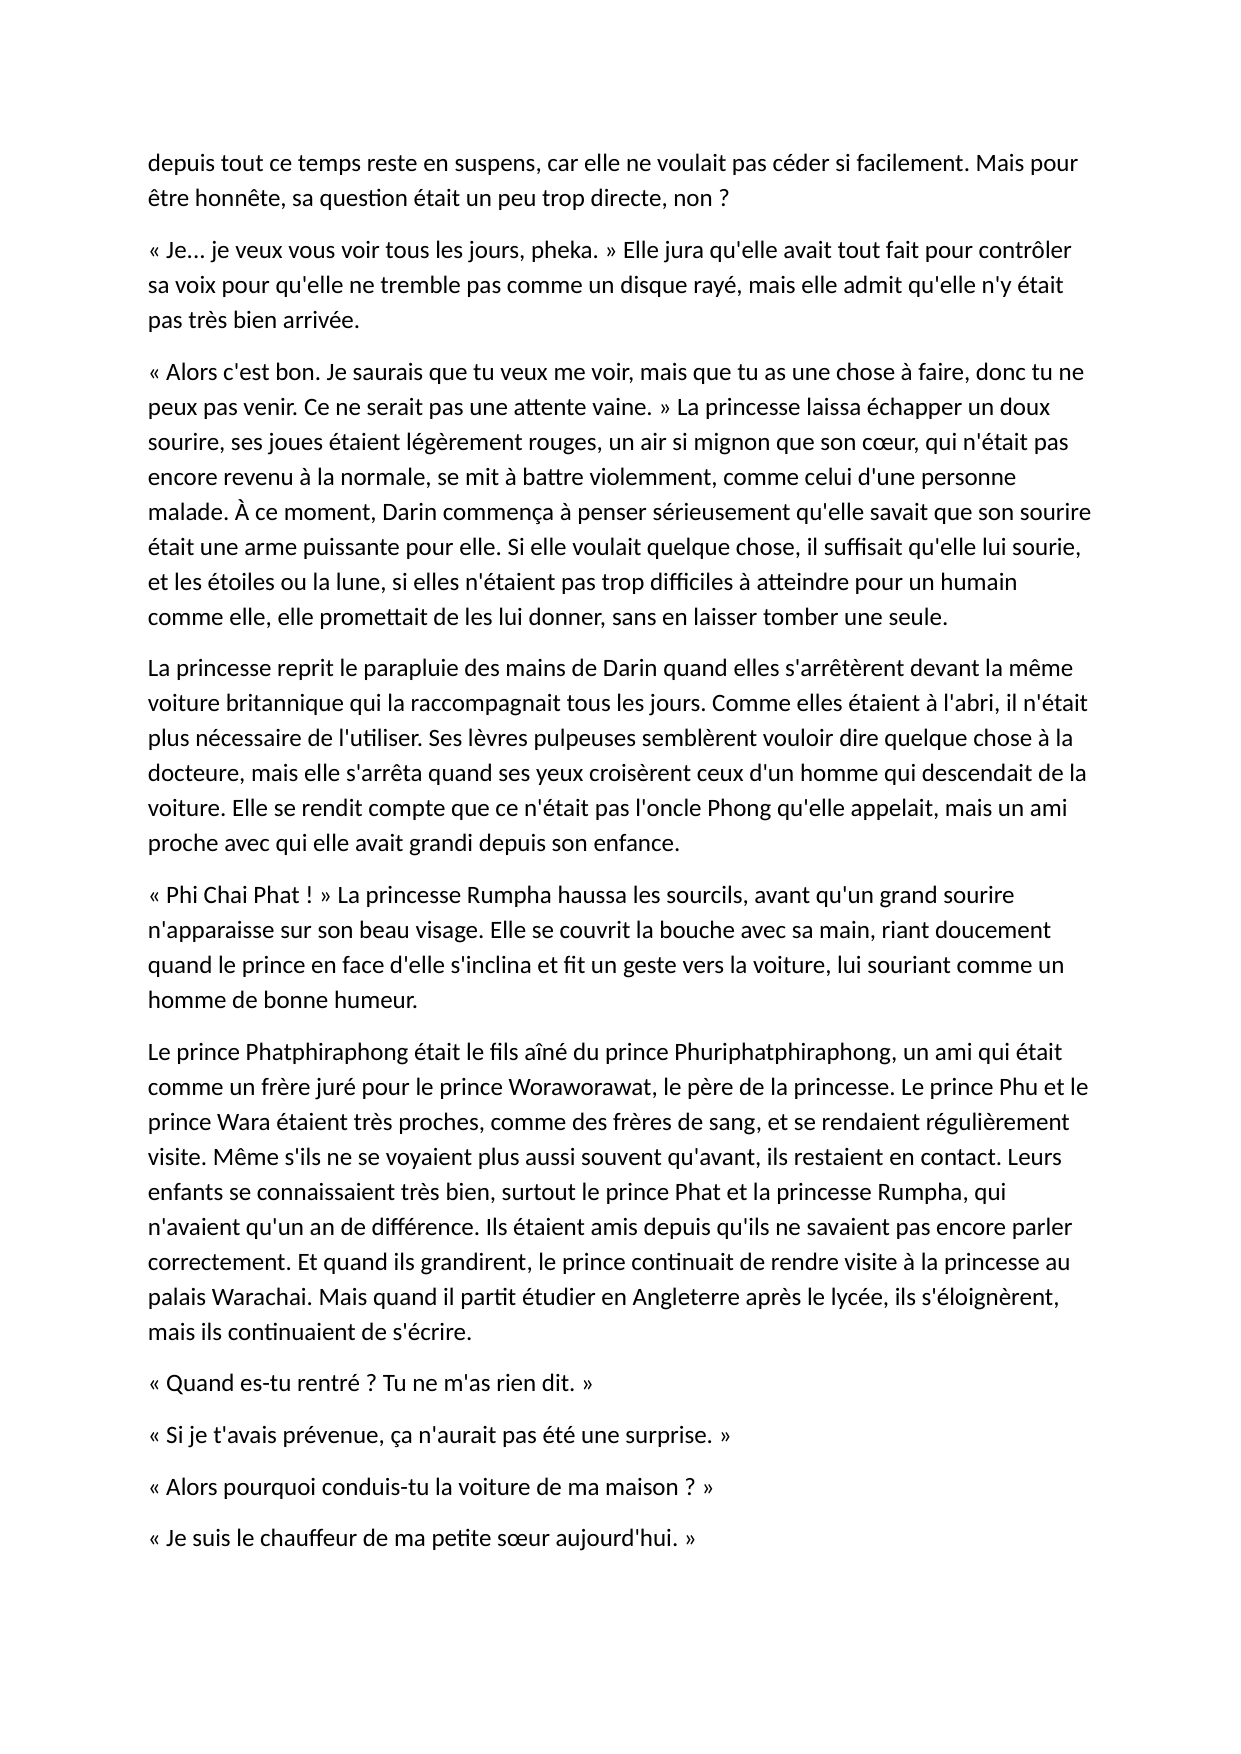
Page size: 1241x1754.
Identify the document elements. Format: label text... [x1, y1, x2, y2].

text Le prince Phatphiraphong était le fils aîné du prince Phuriphatphiraphong, un ami qui était comme un frère juré pour le prince Woraworawat, le père de la princesse. Le prince Phu et le prince Wara étaient très proches, comme des frères de sang, et se rendaient régulièrement visite. Même s'ils ne se voyaient plus aussi souvent qu'avant, ils restaient en contact. Leurs enfants se connaissaient très bien, surtout le prince Phat et la princesse Rumpha, qui n'avaient qu'un an de différence. Ils étaient amis depuis qu'ils ne savaient pas encore parler correctement. Et quand ils grandirent, le prince continuait de rendre visite à la princesse au palais Warachai. Mais quand il partit étudier en Angleterre après le lycée, ils s'éloignèrent, mais ils continuaient de s'écrire. [148, 1036, 1093, 1346]
text « Je suis le chauffeur de ma petite sœur aujourd'hui. » [148, 1523, 1093, 1553]
text « Alors pourquoi conduis-tu la voiture de ma maison ? » [148, 1471, 1093, 1501]
text « Phi Chai Phat ! » La princesse Rumpha haussa les sourcils, avant qu'un grand sourire n'apparaisse sur son beau visage. Elle se couvrit la bouche avec sa main, riant doucement quand le prince en face d'elle s'inclina et fit un geste vers la voiture, lui souriant comme un homme de bonne humeur. [148, 879, 1093, 1015]
text « Alors c'est bon. Je saurais que tu veux me voir, mais que tu as une chose à faire, donc tu ne peux pas venir. Ce ne serait pas une attente vaine. » La princesse laissa échapper un doux sourire, ses joues étaient légèrement rouges, un air si mignon que son cœur, qui n'était pas encore revenu à la normale, se mit à battre violemment, comme celui d'une personne malade. À ce moment, Darin commença à penser sérieusement qu'elle savait que son sourire était une arme puissante pour elle. Si elle voulait quelque chose, il suffisait qu'elle lui sourie, et les étoiles ou la lune, si elles n'étaient pas trop difficiles à atteindre pour un humain comme elle, elle promettait de les lui donner, sans en laisser tomber une seule. [148, 356, 1093, 631]
text « Si je t'avais prévenue, ça n'aurait pas été une surprise. » [148, 1419, 1093, 1450]
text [148, 148, 1093, 213]
text « Je... je veux vous voir tous les jours, pheka. » Elle jura qu'elle avait tout fait pour contrôler sa voix pour qu'elle ne tremble pas comme un disque rayé, mais elle admit qu'elle n'y était pas très bien arrivée. [148, 234, 1093, 335]
text La princesse reprit le parapluie des mains de Darin quand elles s'arrêtèrent devant la même voiture britannique qui la raccompagnait tous les jours. Comme elles étaient à l'abri, il n'était plus nécessaire de l'utiliser. Ses lèvres pulpeuses semblèrent vouloir dire quelque chose à la docteure, mais elle s'arrêta quand ses yeux croisèrent ceux d'un homme qui descendait de la voiture. Elle se rendit compte que ce n'était pas l'oncle Phong qu'elle appelait, mais un ami proche avec qui elle avait grandi depuis son enfance. [148, 653, 1093, 858]
text « Quand es-tu rentré ? Tu ne m'as rien dit. » [148, 1368, 1093, 1398]
